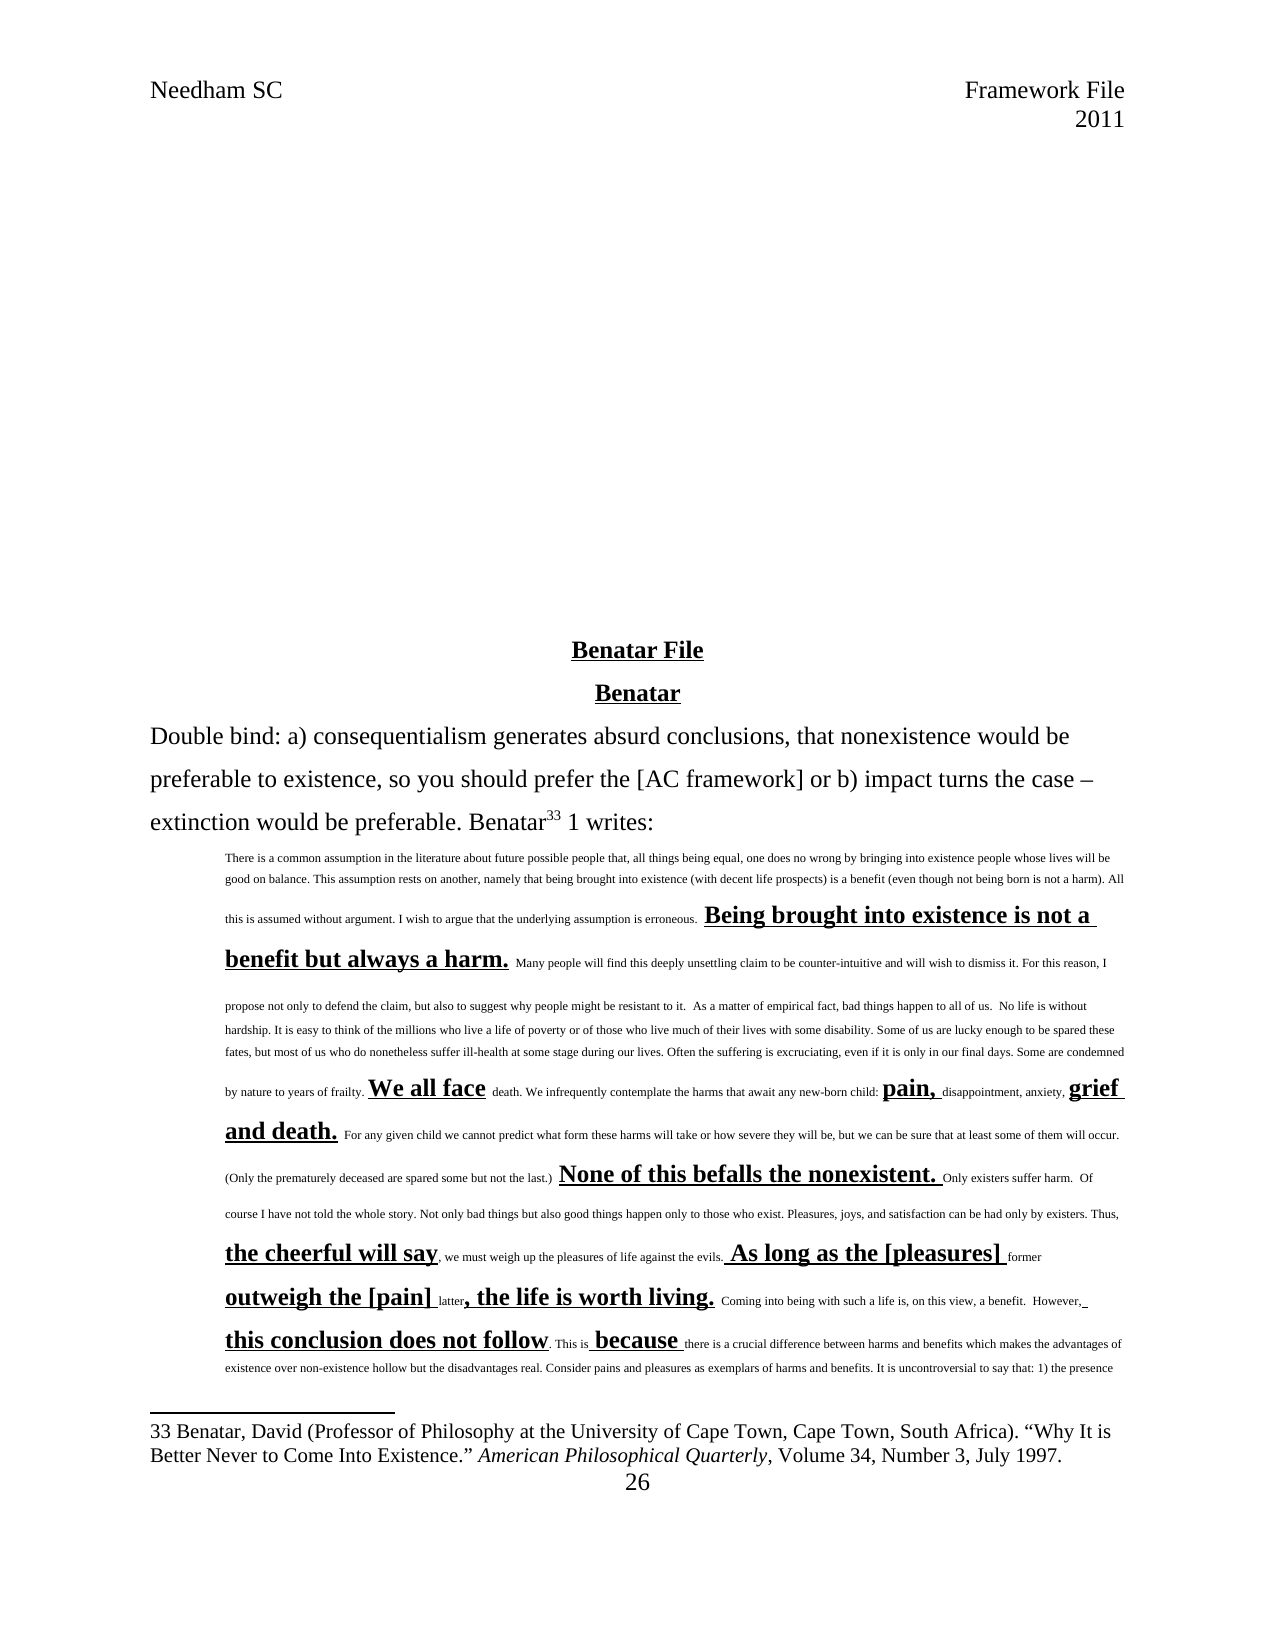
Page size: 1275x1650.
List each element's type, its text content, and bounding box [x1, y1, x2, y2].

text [225, 850, 1125, 1375]
subtitle Benatar [150, 678, 1125, 707]
text Double bind: a) consequentialism generates absurd conclusions, that nonexistence would be preferable to existence, so you should prefer the [AC framework] or b) impact turns the case – extinction would be preferable. Benatar 1 writes: [150, 721, 1125, 836]
subtitle Benatar File [150, 635, 1125, 663]
